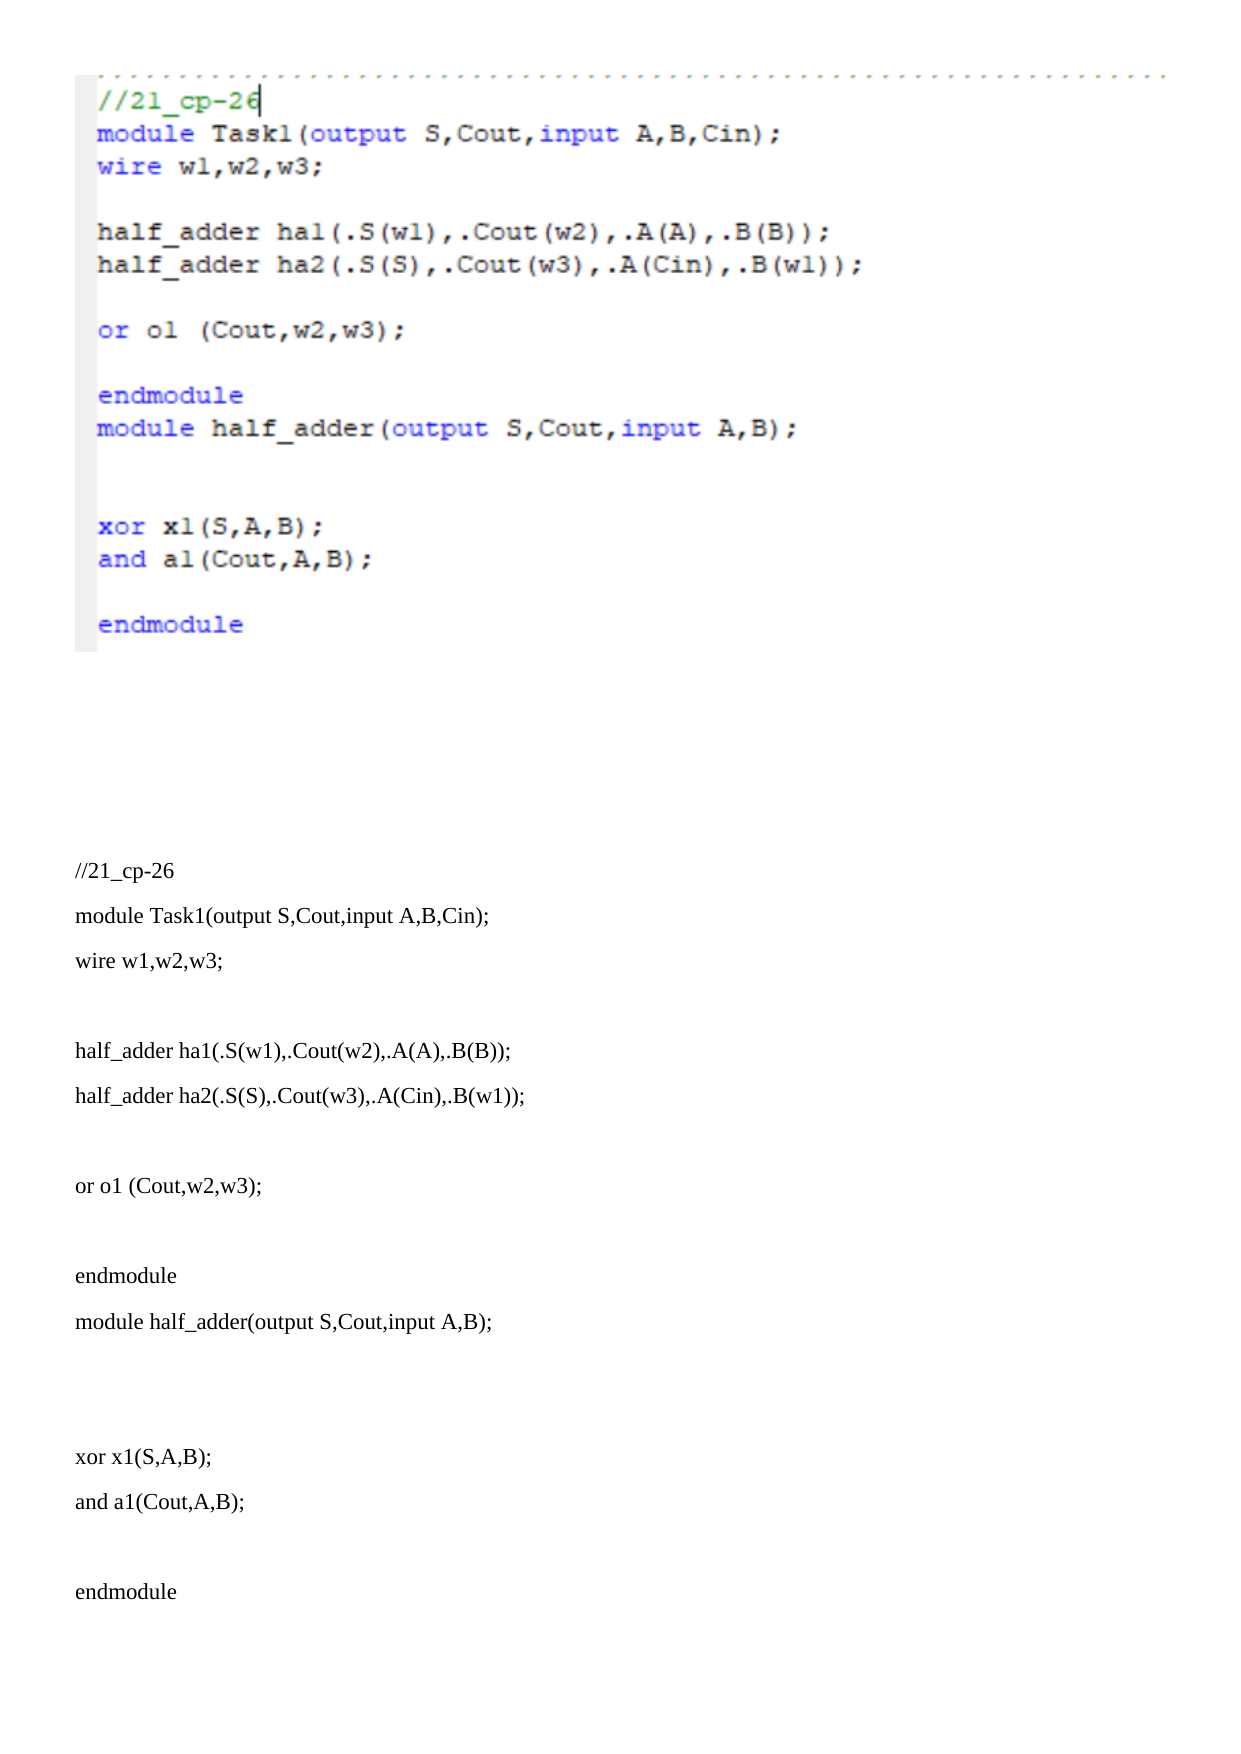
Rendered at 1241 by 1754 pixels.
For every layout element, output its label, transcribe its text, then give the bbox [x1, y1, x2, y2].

text endmodule [75, 1578, 1165, 1605]
text endmodule [75, 1263, 1165, 1289]
text xor x1(S,A,B); [75, 1443, 1165, 1469]
text //21_cp-26 [75, 857, 1165, 883]
text wire w1,w2,w3; [75, 947, 1165, 973]
text and a1(Cout,A,B); [75, 1488, 1165, 1514]
text or o1 (Cout,w2,w3); [75, 1172, 1165, 1199]
picture [75, 75, 1166, 652]
text half_adder ha1(.S(w1),.Cout(w2),.A(A),.B(B)); [75, 1037, 1165, 1063]
text module half_adder(output S,Cout,input A,B); [75, 1308, 1165, 1334]
text half_adder ha2(.S(S),.Cout(w3),.A(Cin),.B(w1)); [75, 1082, 1165, 1108]
text module Task1(output S,Cout,input A,B,Cin); [75, 902, 1165, 928]
